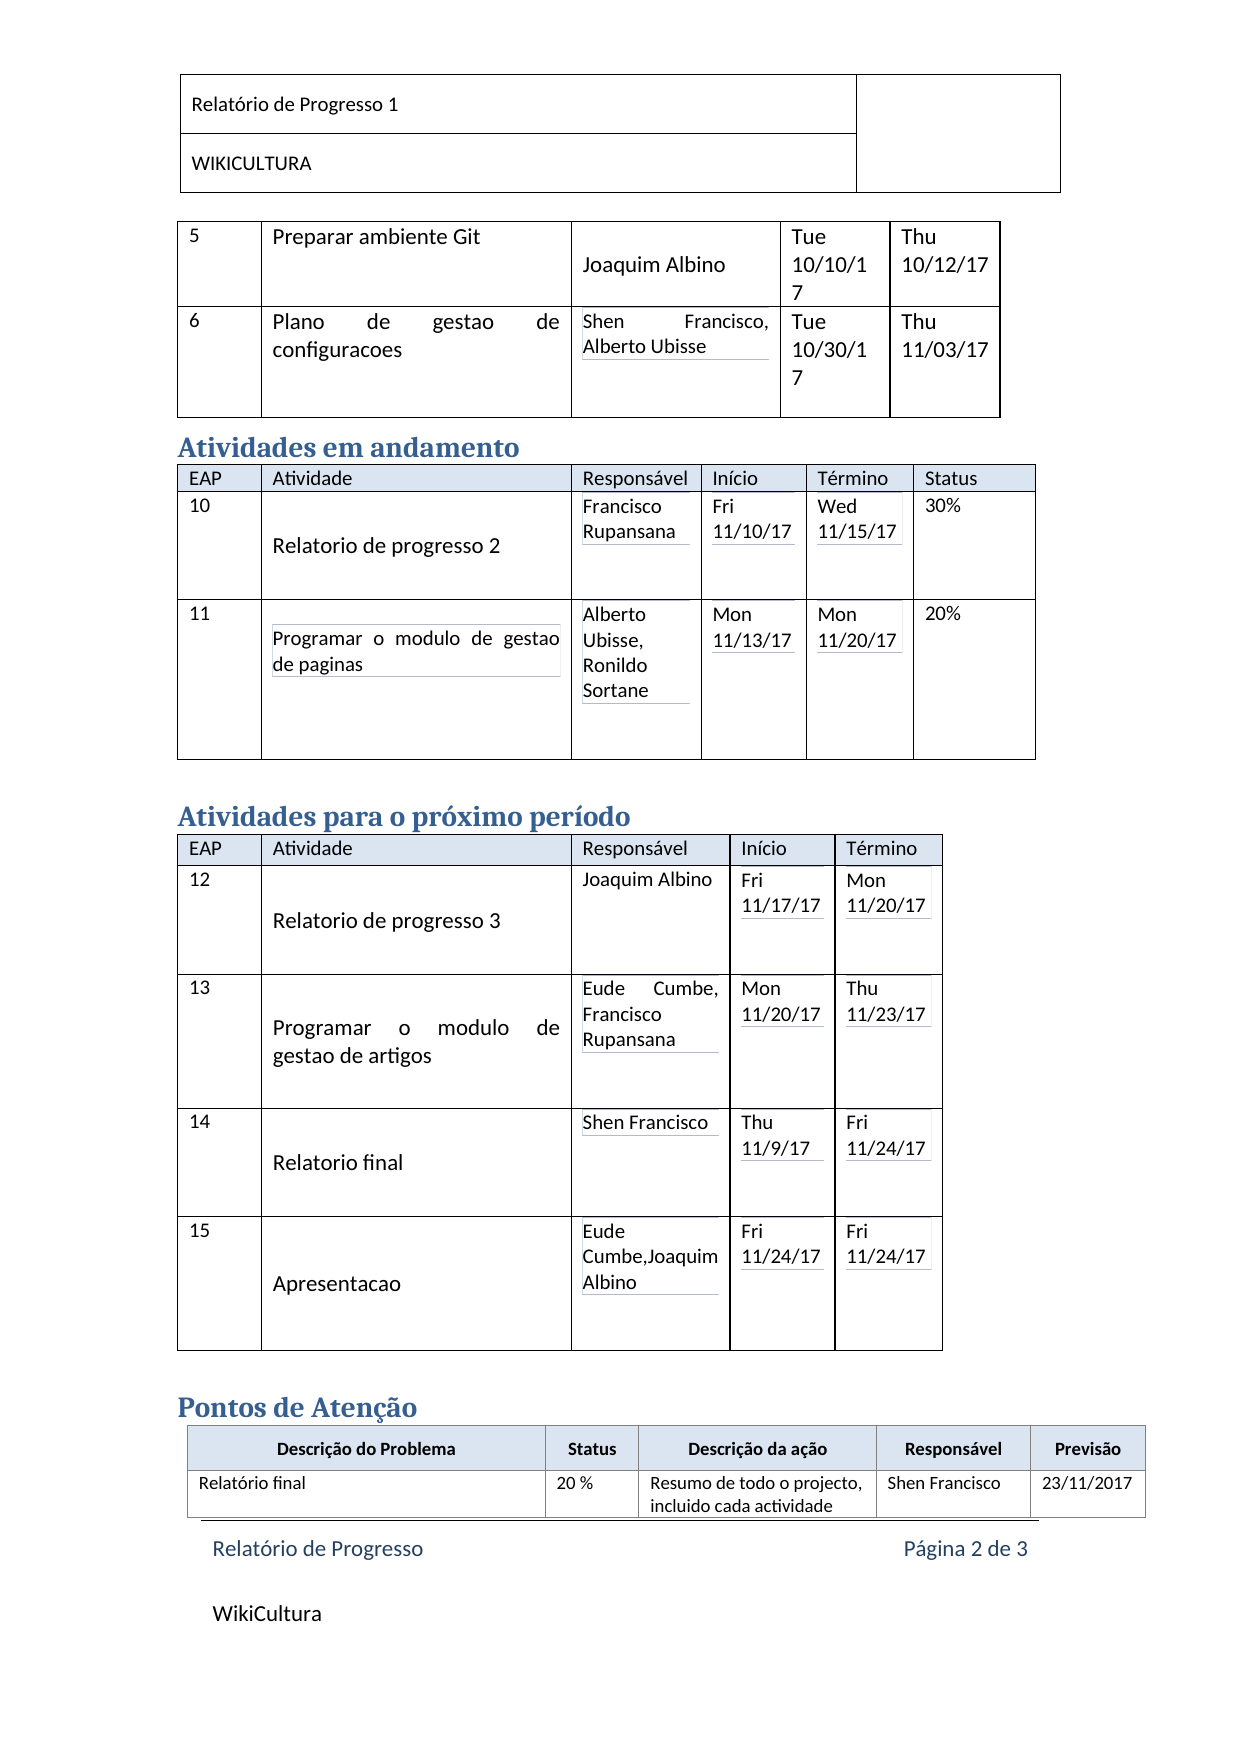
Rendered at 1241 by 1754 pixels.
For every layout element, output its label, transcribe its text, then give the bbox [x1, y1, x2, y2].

table_cell Mon 11/20/17 [731, 975, 834, 1107]
table_cell Tue 10/10/17 [781, 222, 889, 306]
table_cell Programar o modulo de gestao de paginas [262, 600, 571, 759]
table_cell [639, 1471, 876, 1517]
table_cell Francisco Rupansana [572, 492, 701, 599]
table_header Término [807, 465, 913, 491]
table_cell Relatorio final [262, 1109, 571, 1216]
table_cell 12 [178, 866, 261, 973]
table_cell Joaquim Albino [572, 222, 780, 306]
table_cell Joaquim Albino [572, 866, 729, 973]
table_cell Shen Francisco [877, 1471, 1030, 1517]
table_header Previsão [1031, 1426, 1145, 1470]
table_header Início [731, 835, 834, 865]
table_cell Programar o modulo de gestao de artigos [262, 975, 571, 1107]
table_cell Shen Francisco, Alberto Ubisse [572, 307, 780, 417]
table_cell Fri 11/24/17 [731, 1217, 834, 1350]
table_cell 20% [914, 600, 1035, 759]
table_cell Thu 10/12/17 [891, 222, 999, 306]
table_cell 6 [178, 307, 261, 417]
table_cell Eude Cumbe,Joaquim Albino [572, 1217, 729, 1350]
table_header Responsável [572, 835, 729, 865]
table_cell Apresentacao [262, 1217, 571, 1350]
table_cell 15 [178, 1217, 261, 1350]
table_cell Thu 11/23/17 [836, 975, 942, 1107]
table_cell Wed 11/15/17 [807, 492, 913, 599]
subtitle Pontos de Atenção [177, 1392, 1063, 1425]
table_cell Mon 11/20/17 [836, 866, 942, 973]
table_header Status [546, 1426, 638, 1470]
table_cell 30% [914, 492, 1035, 599]
table_cell Fri 11/17/17 [731, 866, 834, 973]
table_cell Shen Francisco [572, 1109, 729, 1216]
table_cell Relatorio de progresso 3 [262, 866, 571, 973]
table_header Status [914, 465, 1035, 491]
table_header Descrição da ação [639, 1426, 876, 1470]
table_cell 14 [178, 1109, 261, 1216]
table_cell Mon 11/13/17 [702, 600, 806, 759]
table_cell Tue 10/30/17 [781, 307, 889, 417]
table_cell Thu 11/03/17 [891, 307, 999, 417]
table_cell 20 % [546, 1471, 638, 1517]
table_cell Relatório final [188, 1471, 545, 1517]
table_cell Thu 11/9/17 [731, 1109, 834, 1216]
table_cell 10 [178, 492, 261, 599]
table_cell Eude Cumbe, Francisco Rupansana [572, 975, 729, 1107]
table_cell Relatorio de progresso 2 [262, 492, 571, 599]
table_cell Preparar ambiente Git [262, 222, 571, 306]
subtitle Atividades em andamento [177, 431, 1063, 464]
table_header Atividade [262, 835, 571, 865]
table_header Descrição do Problema [188, 1426, 545, 1470]
table_cell 5 [178, 222, 261, 306]
table_cell Fri 11/24/17 [836, 1217, 942, 1350]
table_cell Fri 11/24/17 [836, 1109, 942, 1216]
table_header Responsável [572, 465, 701, 491]
table_header Atividade [262, 465, 571, 491]
table_cell 11 [178, 600, 261, 759]
table_header EAP [178, 835, 261, 865]
table_cell 23/11/2017 [1031, 1471, 1145, 1517]
table_header EAP [178, 465, 261, 491]
table_header Início [702, 465, 806, 491]
table_header Responsável [877, 1426, 1030, 1470]
table_cell Mon 11/20/17 [807, 600, 913, 759]
table_cell Fri 11/10/17 [702, 492, 806, 599]
table_cell Alberto Ubisse, Ronildo Sortane [572, 600, 701, 759]
table_cell Plano de gestao de configuracoes [262, 307, 571, 417]
table_cell 13 [178, 975, 261, 1107]
subtitle Atividades para o próximo período [177, 800, 1063, 834]
table_header Término [836, 835, 942, 865]
